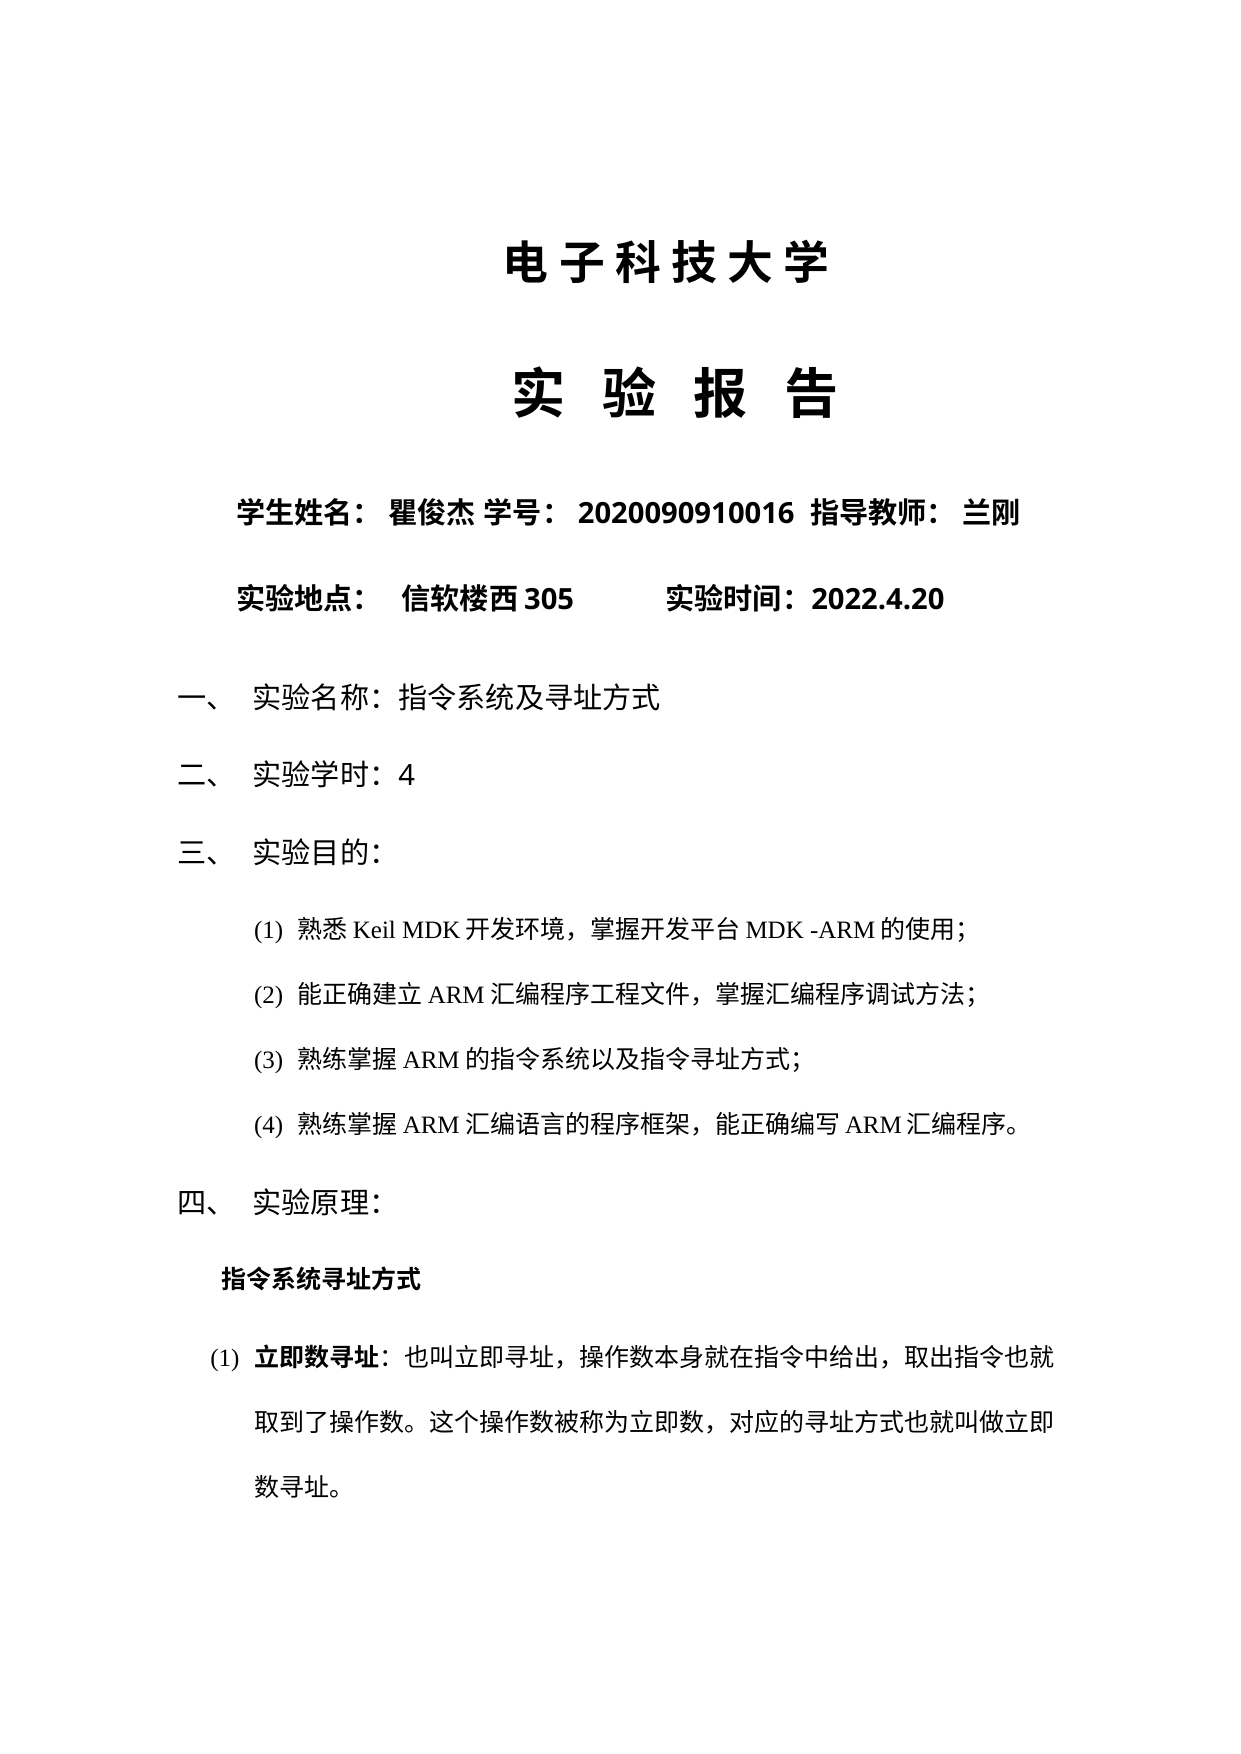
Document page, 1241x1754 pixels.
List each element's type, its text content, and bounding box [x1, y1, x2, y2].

text 指令系统寻址方式 [222, 1245, 1063, 1310]
text 能正确建立ARM汇编程序工程文件，掌握汇编程序调试方法； [254, 960, 1063, 1025]
list 实验原理： [177, 1168, 1063, 1233]
list 实验名称：指令系统及寻址方式 [177, 663, 1063, 728]
text 实 验 报 告 [177, 341, 1063, 439]
text 熟悉Keil MDK开发环境，掌握开发平台MDK -ARM的使用； [254, 895, 1063, 960]
text 熟练掌握ARM的指令系统以及指令寻址方式； [254, 1025, 1063, 1090]
list 立即数寻址：也叫立即寻址，操作数本身就在指令中给出，取出指令也就取到了操作数。这个操作数被称为立即数，对应的寻址方式也就叫做立即数寻址。 [210, 1323, 1063, 1518]
text 熟练掌握ARM汇编语言的程序框架，能正确编写ARM汇编程序。 [254, 1090, 1063, 1155]
list 实验学时：4 [177, 740, 1063, 805]
text 学生姓名： 瞿俊杰 学号： 2020090910016 指导教师： 兰刚 [177, 478, 1063, 543]
text 电 子 科 技 大 学 [177, 211, 1063, 308]
list 实验目的： [177, 818, 1063, 883]
text 实验地点： 信软楼西305 实验时间：2022.4.20 [177, 564, 1063, 629]
